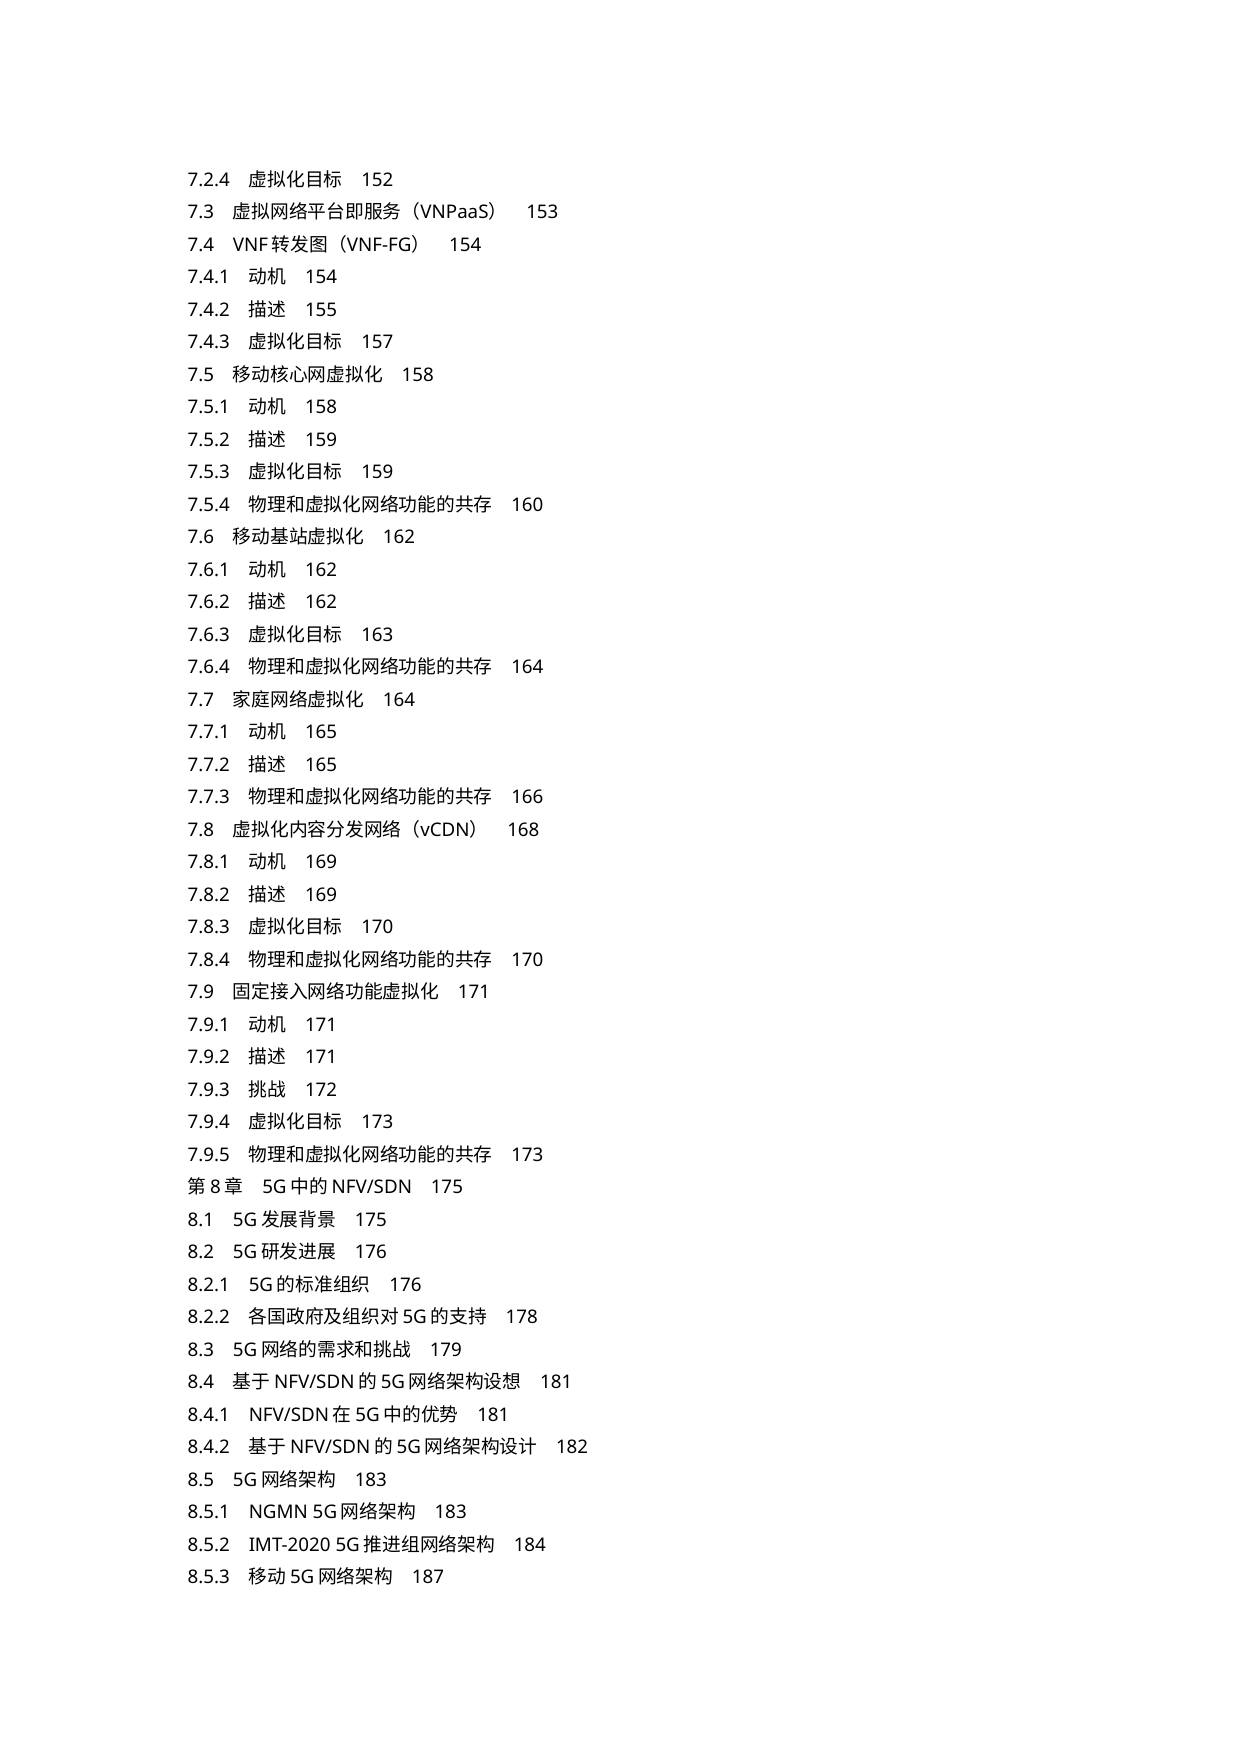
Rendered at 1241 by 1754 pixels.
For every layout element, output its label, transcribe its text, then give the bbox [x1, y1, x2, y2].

text 7.5.3 虚拟化目标 159 [187, 454, 1053, 487]
text 8.2.2 各国政府及组织对5G的支持 178 [187, 1299, 1053, 1332]
text 7.5 移动核心网虚拟化 158 [187, 357, 1053, 389]
text 7.4 VNF转发图（VNF-FG） 154 [187, 227, 1053, 259]
text 7.6 移动基站虚拟化 162 [187, 519, 1053, 552]
text 7.9 固定接入网络功能虚拟化 171 [187, 974, 1053, 1007]
text 7.7.3 物理和虚拟化网络功能的共存 166 [187, 779, 1053, 812]
text 7.9.1 动机 171 [187, 1007, 1053, 1039]
text 7.9.3 挑战 172 [187, 1072, 1053, 1104]
text 8.4.2 基于NFV/SDN的5G网络架构设计 182 [187, 1429, 1053, 1462]
text 7.8.4 物理和虚拟化网络功能的共存 170 [187, 942, 1053, 974]
text 7.9.2 描述 171 [187, 1039, 1053, 1072]
text 8.4 基于NFV/SDN的5G网络架构设想 181 [187, 1364, 1053, 1397]
text 8.3 5G网络的需求和挑战 179 [187, 1332, 1053, 1364]
text 7.6.4 物理和虚拟化网络功能的共存 164 [187, 649, 1053, 682]
text 7.8.3 虚拟化目标 170 [187, 909, 1053, 942]
text 7.6.1 动机 162 [187, 552, 1053, 584]
text 8.5.1 NGMN 5G网络架构 183 [187, 1494, 1053, 1527]
text 8.4.1 NFV/SDN在5G中的优势 181 [187, 1397, 1053, 1429]
text 8.5.2 IMT-2020 5G推进组网络架构 184 [187, 1527, 1053, 1559]
text 7.2.4 虚拟化目标 152 [187, 162, 1053, 194]
text 7.4.1 动机 154 [187, 259, 1053, 292]
text 8.2 5G研发进展 176 [187, 1234, 1053, 1267]
text 7.9.5 物理和虚拟化网络功能的共存 173 [187, 1137, 1053, 1169]
text 7.8.1 动机 169 [187, 844, 1053, 877]
text 7.5.1 动机 158 [187, 389, 1053, 422]
text 7.5.4 物理和虚拟化网络功能的共存 160 [187, 487, 1053, 519]
text 8.5 5G网络架构 183 [187, 1462, 1053, 1494]
text 7.4.2 描述 155 [187, 292, 1053, 324]
text 7.7.1 动机 165 [187, 714, 1053, 747]
text 7.8.2 描述 169 [187, 877, 1053, 909]
text 7.6.3 虚拟化目标 163 [187, 617, 1053, 649]
text 7.7 家庭网络虚拟化 164 [187, 682, 1053, 714]
text 7.8 虚拟化内容分发网络（vCDN） 168 [187, 812, 1053, 844]
text 7.9.4 虚拟化目标 173 [187, 1104, 1053, 1137]
text 7.5.2 描述 159 [187, 422, 1053, 454]
text 第8章 5G中的NFV/SDN 175 [187, 1169, 1053, 1202]
text 8.2.1 5G的标准组织 176 [187, 1267, 1053, 1299]
text 7.6.2 描述 162 [187, 584, 1053, 617]
text 7.4.3 虚拟化目标 157 [187, 324, 1053, 357]
text 7.3 虚拟网络平台即服务（VNPaaS） 153 [187, 194, 1053, 227]
text 8.5.3 移动5G网络架构 187 [187, 1559, 1053, 1592]
text 7.7.2 描述 165 [187, 747, 1053, 779]
text 8.1 5G发展背景 175 [187, 1202, 1053, 1234]
